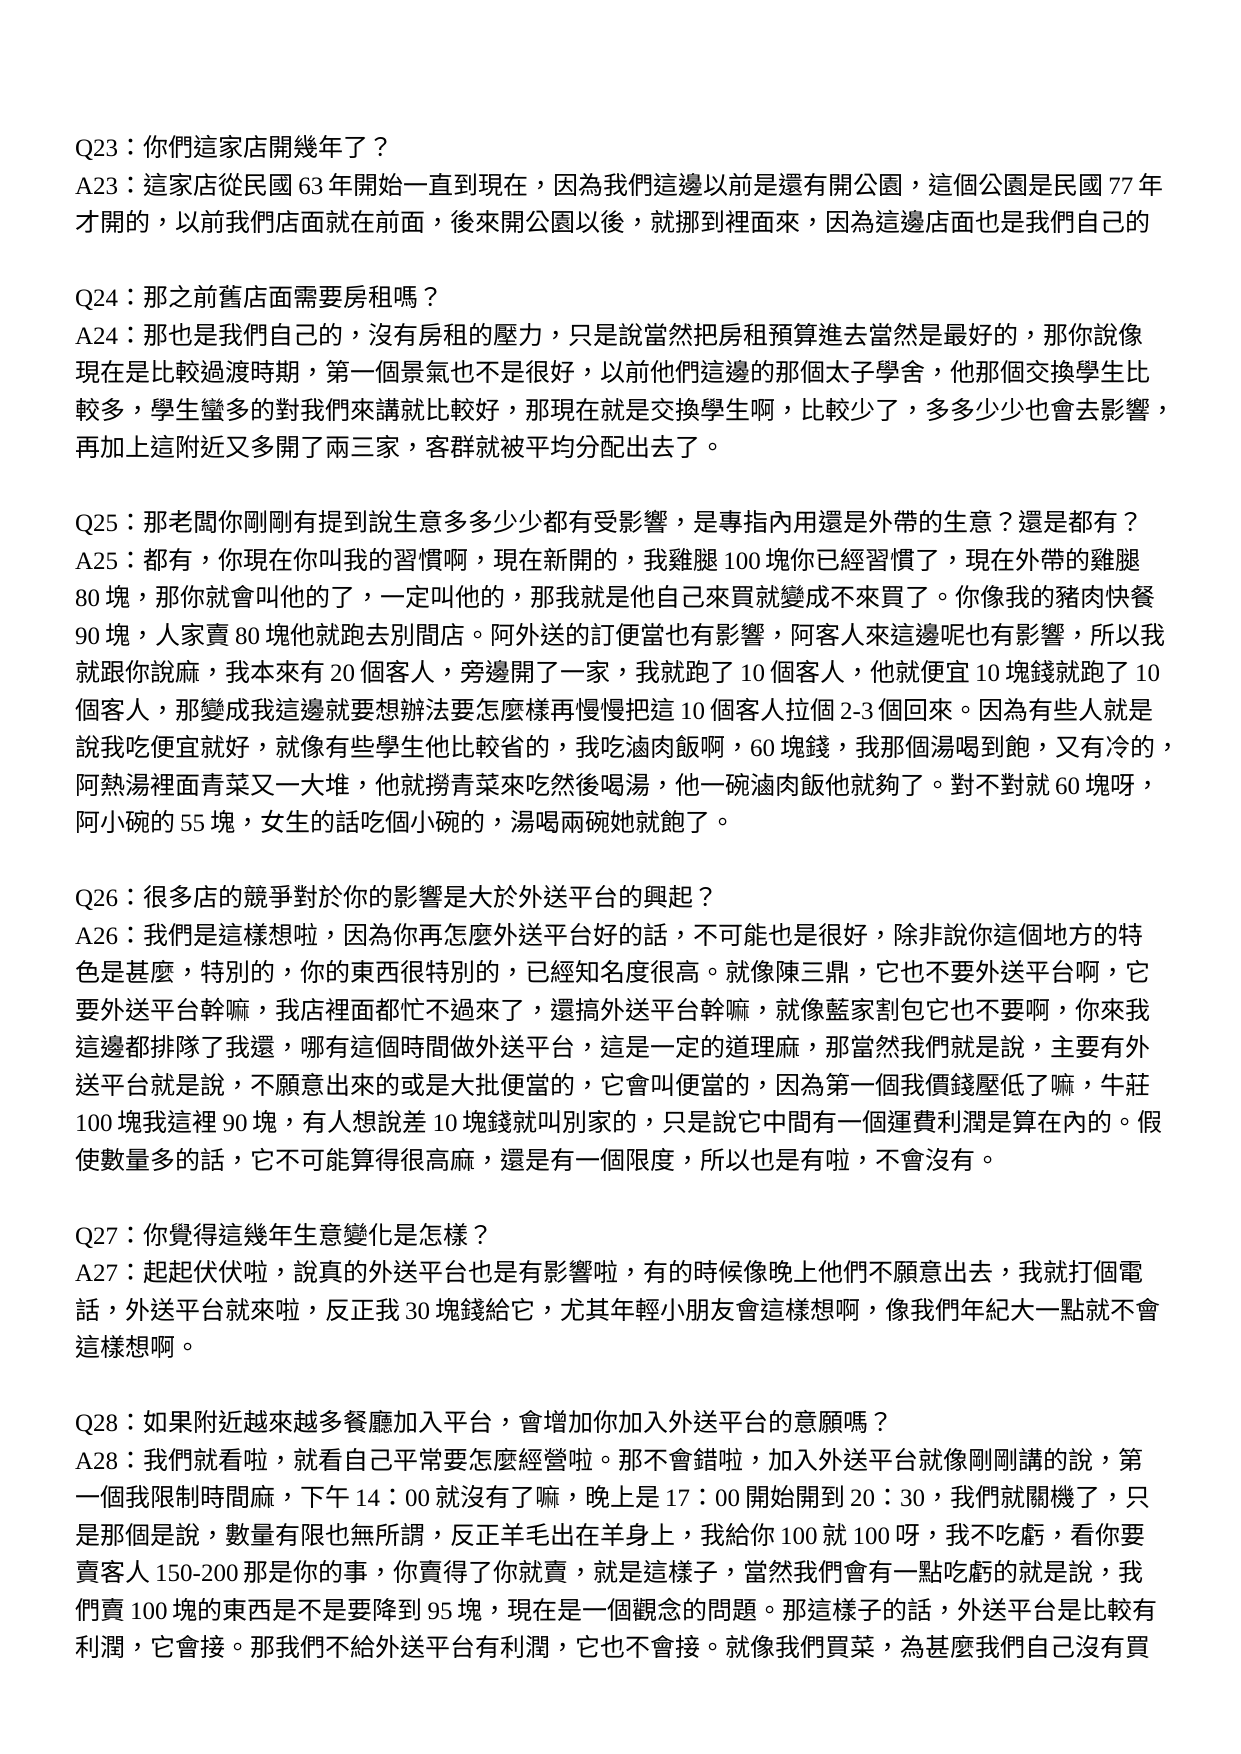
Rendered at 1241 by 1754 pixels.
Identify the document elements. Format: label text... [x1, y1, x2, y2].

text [75, 1439, 1165, 1664]
text A26：我們是這樣想啦，因為你再怎麼外送平台好的話，不可能也是很好，除非說你這個地方的特色是甚麼，特別的，你的東西很特別的，已經知名度很高。就像陳三鼎，它也不要外送平台啊，它要外送平台幹嘛，我店裡面都忙不過來了，還搞外送平台幹嘛，就像藍家割包它也不要啊，你來我這邊都排隊了我還，哪有這個時間做外送平台，這是一定的道理麻，那當然我們就是說，主要有外送平台就是說，不願意出來的或是大批便當的，它會叫便當的，因為第一個我價錢壓低了嘛，牛莊100塊我這裡90塊，有人想說差10塊錢就叫別家的，只是說它中間有一個運費利潤是算在內的。假使數量多的話，它不可能算得很高麻，還是有一個限度，所以也是有啦，不會沒有。 [75, 914, 1165, 1177]
text Q23：你們這家店開幾年了？ [75, 127, 1165, 164]
text Q27：你覺得這幾年生意變化是怎樣？ [75, 1214, 1165, 1252]
text A24：那也是我們自己的，沒有房租的壓力，只是說當然把房租預算進去當然是最好的，那你說像現在是比較過渡時期，第一個景氣也不是很好，以前他們這邊的那個太子學舍，他那個交換學生比較多，學生蠻多的對我們來講就比較好，那現在就是交換學生啊，比較少了，多多少少也會去影響，再加上這附近又多開了兩三家，客群就被平均分配出去了。 [75, 314, 1165, 464]
text A27：起起伏伏啦，說真的外送平台也是有影響啦，有的時候像晚上他們不願意出去，我就打個電話，外送平台就來啦，反正我30塊錢給它，尤其年輕小朋友會這樣想啊，像我們年紀大一點就不會這樣想啊。 [75, 1252, 1165, 1364]
text A25：都有，你現在你叫我的習慣啊，現在新開的，我雞腿100塊你已經習慣了，現在外帶的雞腿80塊，那你就會叫他的了，一定叫他的，那我就是他自己來買就變成不來買了。你像我的豬肉快餐90塊，人家賣80塊他就跑去別間店。阿外送的訂便當也有影響，阿客人來這邊呢也有影響，所以我就跟你說麻，我本來有20個客人，旁邊開了一家，我就跑了10個客人，他就便宜10塊錢就跑了10個客人，那變成我這邊就要想辦法要怎麼樣再慢慢把這10個客人拉個2-3個回來。因為有些人就是說我吃便宜就好，就像有些學生他比較省的，我吃滷肉飯啊，60塊錢，我那個湯喝到飽，又有冷的，阿熱湯裡面青菜又一大堆，他就撈青菜來吃然後喝湯，他一碗滷肉飯他就夠了。對不對就60塊呀，阿小碗的55塊，女生的話吃個小碗的，湯喝兩碗她就飽了。 [75, 539, 1165, 839]
text Q26：很多店的競爭對於你的影響是大於外送平台的興起？ [75, 877, 1165, 914]
text Q25：那老闆你剛剛有提到說生意多多少少都有受影響，是專指內用還是外帶的生意？還是都有？ [75, 502, 1165, 539]
text A23：這家店從民國63年開始一直到現在，因為我們這邊以前是還有開公園，這個公園是民國77年才開的，以前我們店面就在前面，後來開公園以後，就挪到裡面來，因為這邊店面也是我們自己的 [75, 164, 1165, 239]
text Q28：如果附近越來越多餐廳加入平台，會增加你加入外送平台的意願嗎？ [75, 1402, 1165, 1439]
text Q24：那之前舊店面需要房租嗎？ [75, 277, 1165, 314]
